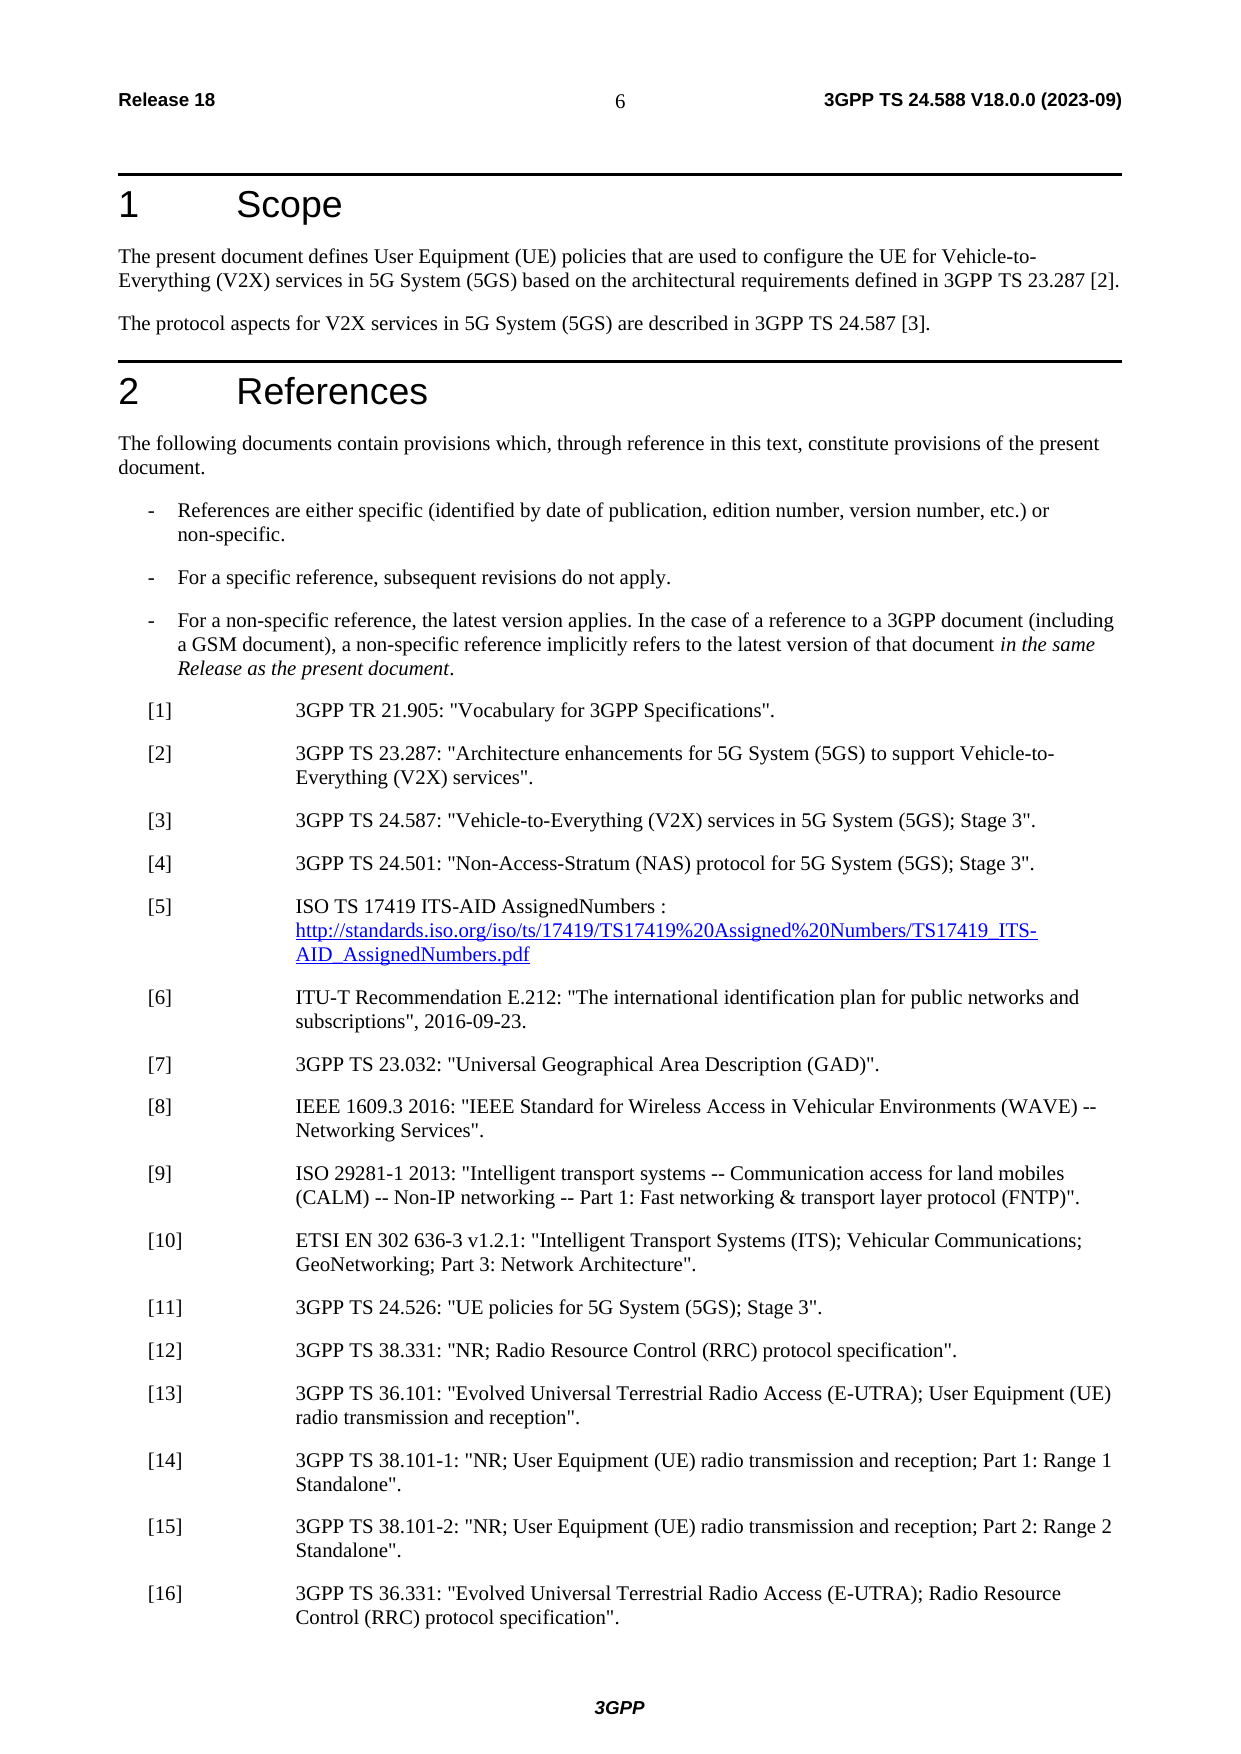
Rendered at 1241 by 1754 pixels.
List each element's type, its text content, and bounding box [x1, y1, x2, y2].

text [9] ISO 29281-1 2013: "Intelligent transport systems -- Communication access for land mobiles (CALM) -- Non-IP networking -- Part 1: Fast networking & transport layer protocol (FNTP)". [148, 1161, 1122, 1209]
text [6] ITU-T Recommendation E.212: "The international identification plan for public networks and subscriptions", 2016-09-23. [148, 985, 1122, 1033]
text [4] 3GPP TS 24.501: "Non-Access-Stratum (NAS) protocol for 5G System (5GS); Stage 3". [148, 851, 1122, 875]
text - For a specific reference, subsequent revisions do not apply. [148, 565, 1122, 589]
text [5] ISO TS 17419 ITS-AID AssignedNumbers : http://standards.iso.org/iso/ts/17419/TS17419%20Assigned%20Numbers/TS17419_ITS-AID_AssignedNumbers.pdf [148, 894, 1122, 966]
text [1] 3GPP TR 21.905: "Vocabulary for 3GPP Specifications". [148, 698, 1122, 722]
text [15] 3GPP TS 38.101-2: "NR; User Equipment (UE) radio transmission and reception; Part 2: Range 2 Standalone". [148, 1514, 1122, 1562]
subtitle 1 Scope [118, 176, 1122, 225]
text - References are either specific (identified by date of publication, edition number, version number, etc.) or non-specific. [148, 498, 1122, 546]
subtitle 2 References [118, 363, 1122, 412]
text [11] 3GPP TS 24.526: "UE policies for 5G System (5GS); Stage 3". [148, 1295, 1122, 1319]
text [2] 3GPP TS 23.287: "Architecture enhancements for 5G System (5GS) to support Vehicle-to-Everything (V2X) services". [148, 741, 1122, 789]
text [3] 3GPP TS 24.587: "Vehicle-to-Everything (V2X) services in 5G System (5GS); Stage 3". [148, 808, 1122, 832]
text [8] IEEE 1609.3 2016: "IEEE Standard for Wireless Access in Vehicular Environments (WAVE) -- Networking Services". [148, 1094, 1122, 1142]
text [7] 3GPP TS 23.032: "Universal Geographical Area Description (GAD)". [148, 1052, 1122, 1076]
text The following documents contain provisions which, through reference in this text, constitute provisions of the present document. [118, 431, 1122, 479]
text [14] 3GPP TS 38.101-1: "NR; User Equipment (UE) radio transmission and reception; Part 1: Range 1 Standalone". [148, 1447, 1122, 1496]
text The present document defines User Equipment (UE) policies that are used to configure the UE for Vehicle-to-Everything (V2X) services in 5G System (5GS) based on the architectural requirements defined in 3GPP TS 23.287 [2]. [118, 244, 1122, 292]
text [13] 3GPP TS 36.101: "Evolved Universal Terrestrial Radio Access (E-UTRA); User Equipment (UE) radio transmission and reception". [148, 1381, 1122, 1429]
text The protocol aspects for V2X services in 5G System (5GS) are described in 3GPP TS 24.587 [3]. [118, 311, 1122, 335]
text [12] 3GPP TS 38.331: "NR; Radio Resource Control (RRC) protocol specification". [148, 1338, 1122, 1362]
text [16] 3GPP TS 36.331: "Evolved Universal Terrestrial Radio Access (E-UTRA); Radio Resource Control (RRC) protocol specification". [148, 1581, 1122, 1629]
text [10] ETSI EN 302 636-3 v1.2.1: "Intelligent Transport Systems (ITS); Vehicular Communications; GeoNetworking; Part 3: Network Architecture". [148, 1228, 1122, 1276]
text - For a non-specific reference, the latest version applies. In the case of a reference to a 3GPP document (including a GSM document), a non-specific reference implicitly refers to the latest version of that document in the same Release as the present document. [148, 607, 1122, 680]
